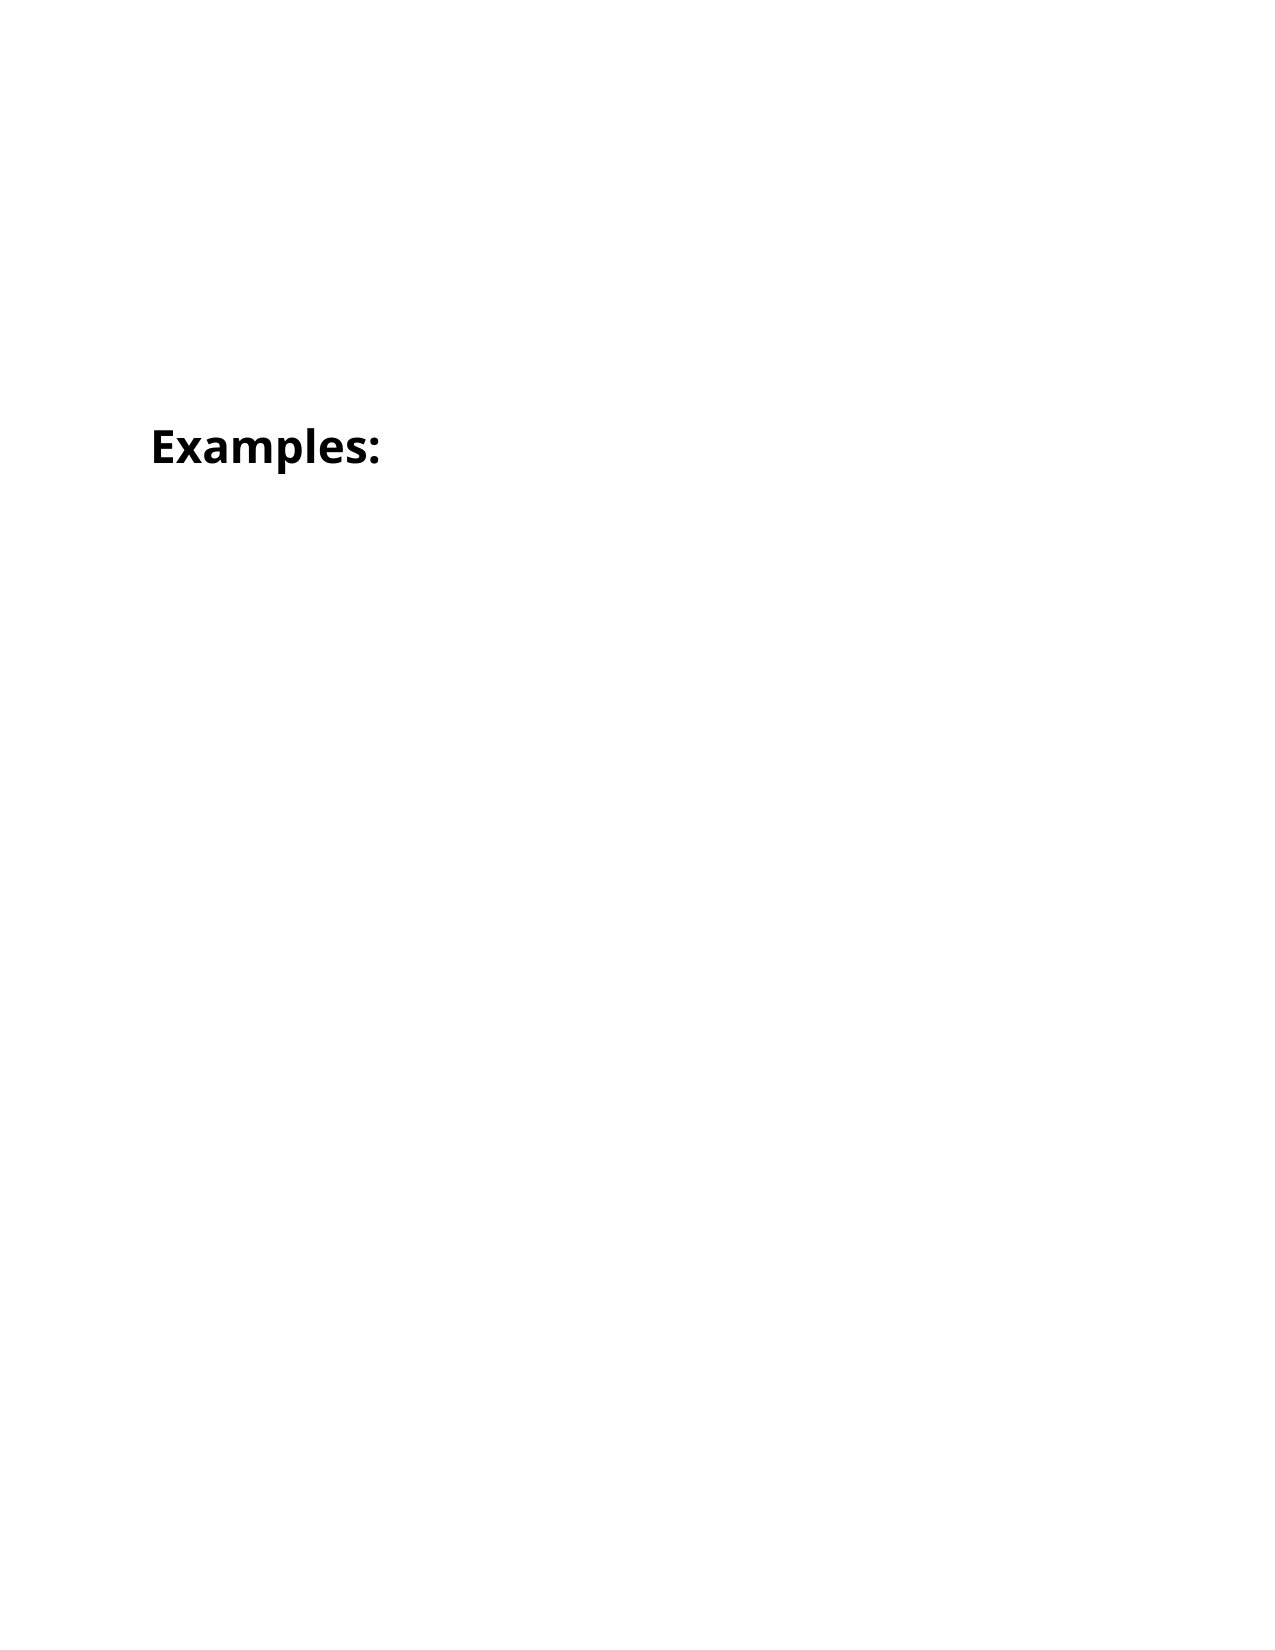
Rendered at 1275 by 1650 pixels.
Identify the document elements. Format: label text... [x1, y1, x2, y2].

text Examples: [150, 415, 1125, 477]
